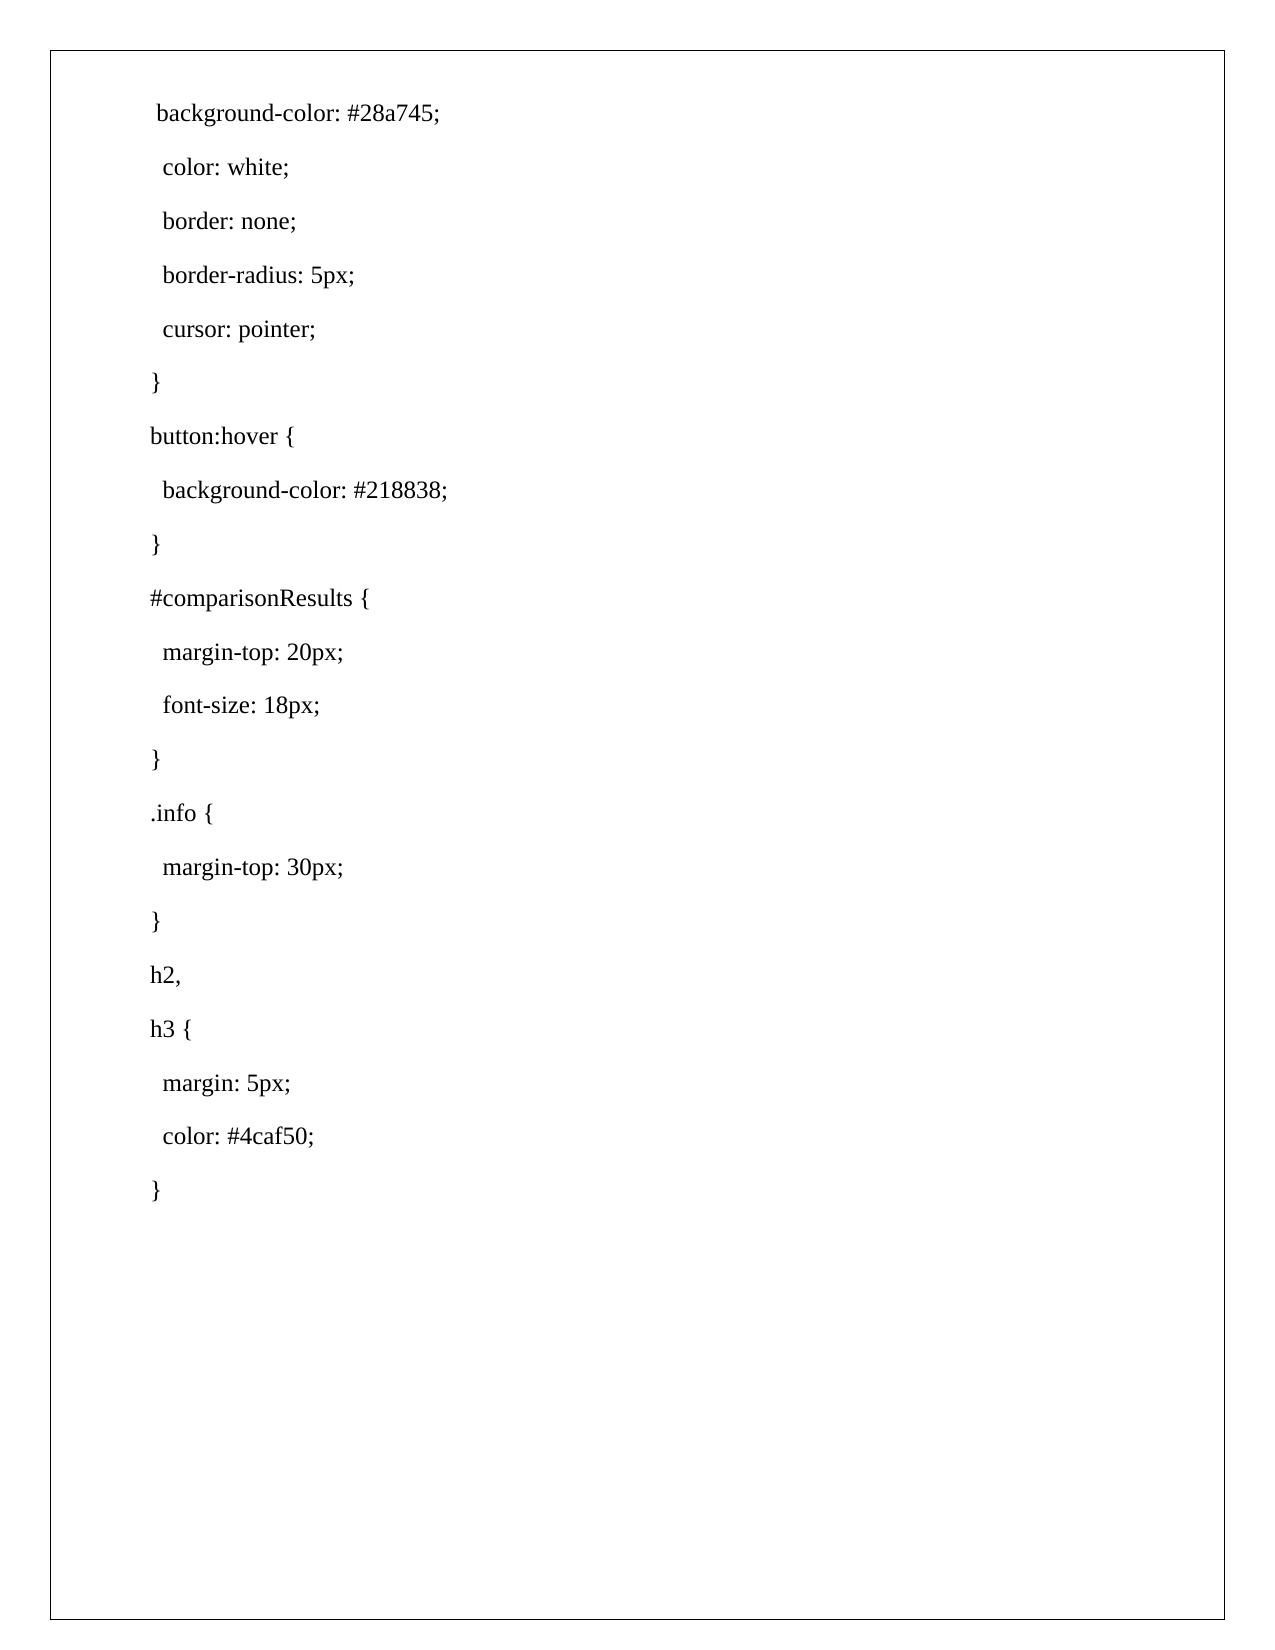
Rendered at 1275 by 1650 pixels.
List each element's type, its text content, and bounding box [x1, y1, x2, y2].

text } [150, 529, 1125, 558]
text background-color: #218838; [150, 475, 1125, 504]
text } [150, 1175, 1125, 1204]
text font-size: 18px; [150, 691, 1125, 719]
text h2, [150, 960, 1125, 989]
text border-radius: 5px; [150, 260, 1125, 288]
text border: none; [150, 206, 1125, 235]
text #comparisonResults { [150, 583, 1125, 612]
text .info { [150, 798, 1125, 827]
text margin-top: 30px; [150, 852, 1125, 881]
text background-color: #28a745; [150, 98, 1125, 127]
text margin: 5px; [150, 1068, 1125, 1096]
text } [150, 367, 1125, 396]
text } [150, 906, 1125, 935]
text } [150, 744, 1125, 773]
text h3 { [150, 1014, 1125, 1042]
text color: white; [150, 152, 1125, 181]
text cursor: pointer; [150, 314, 1125, 342]
text button:hover { [150, 421, 1125, 450]
text color: #4caf50; [150, 1121, 1125, 1150]
text margin-top: 20px; [150, 637, 1125, 666]
